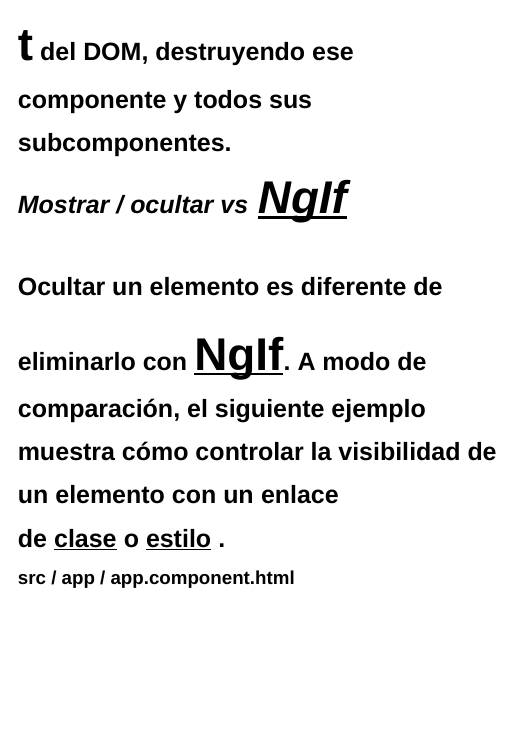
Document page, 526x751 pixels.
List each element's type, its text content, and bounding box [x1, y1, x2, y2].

text src / app / app.component.html [18, 567, 507, 588]
subtitle Mostrar / ocultar vs NgIf [18, 171, 507, 224]
text Ocultar un elemento es diferente de eliminarlo con NgIf. A modo de comparación, el siguiente ejemplo muestra cómo controlar la visibilidad de un elemento con un enlace de clase o estilo . [18, 272, 507, 552]
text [18, 18, 507, 157]
